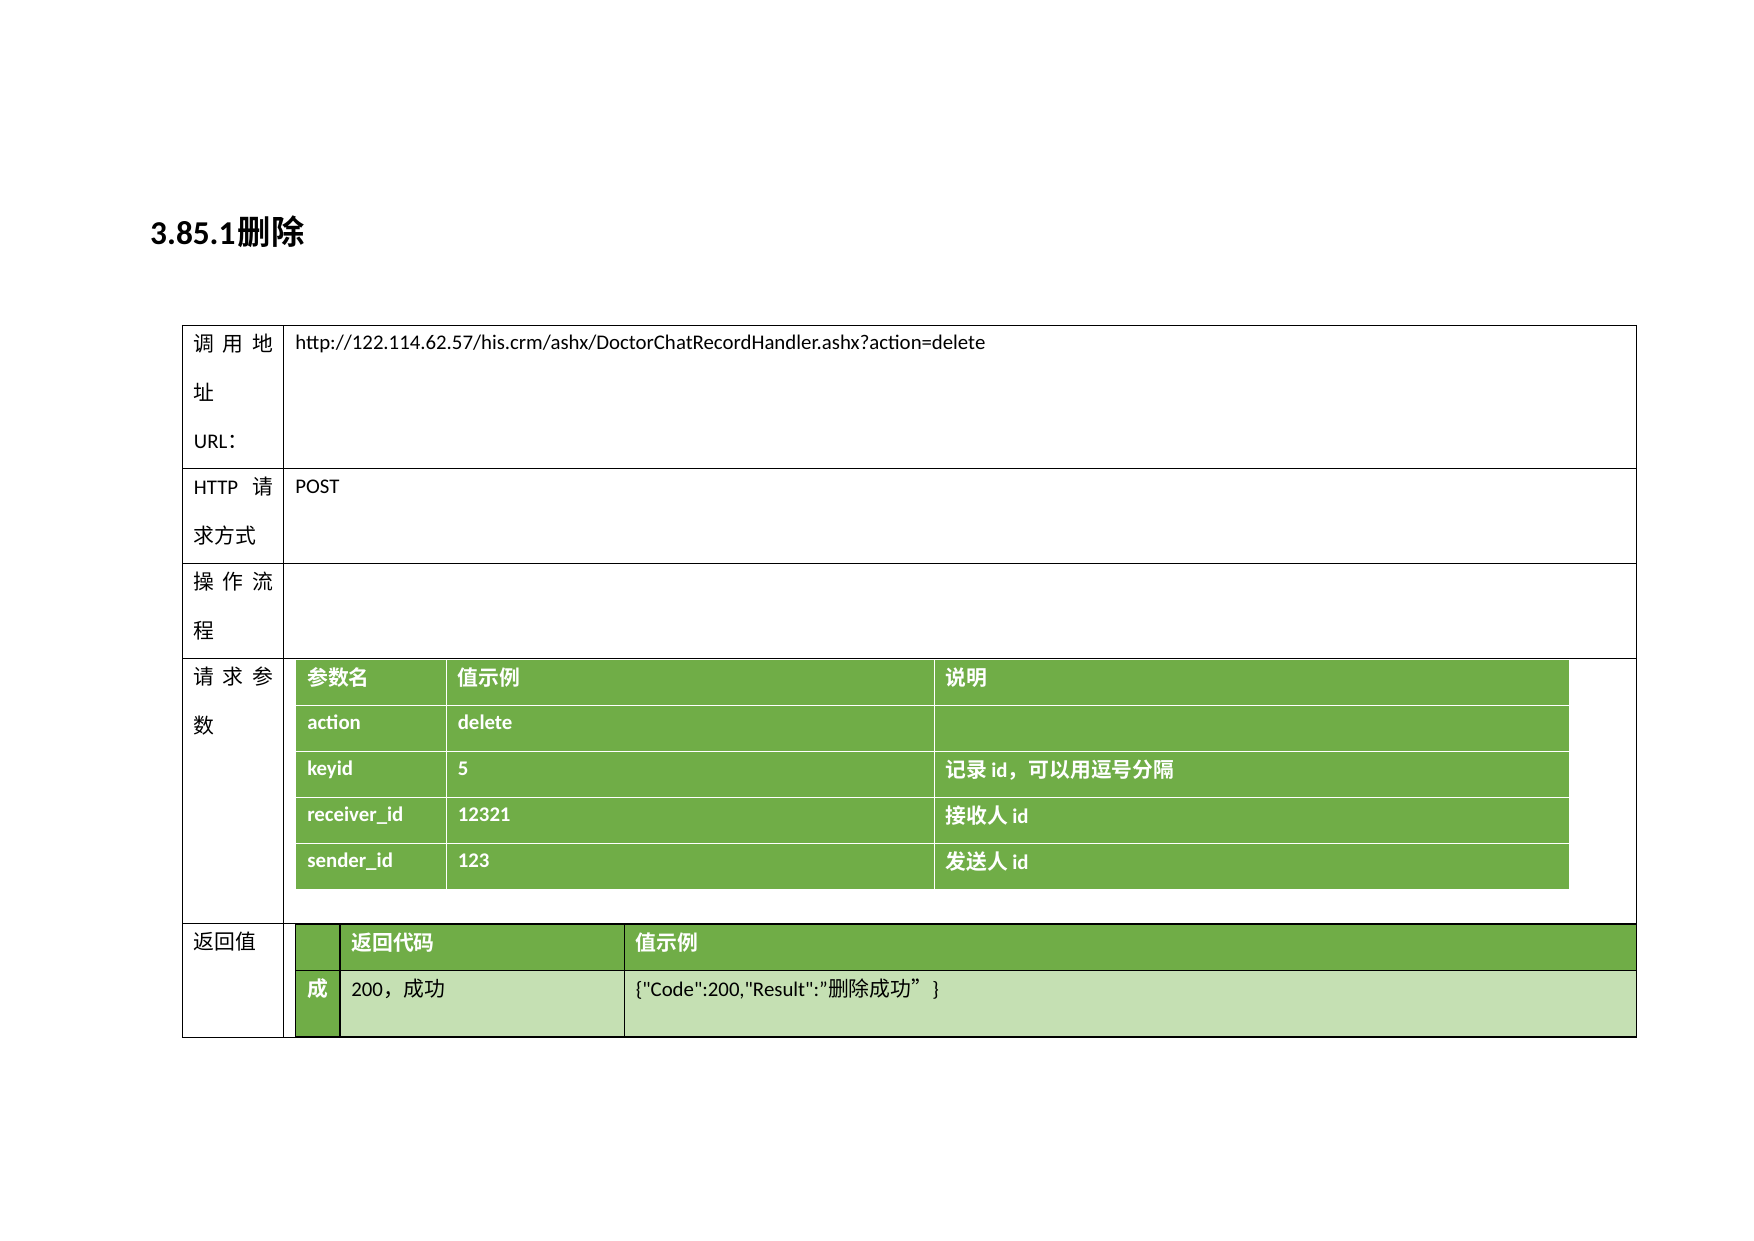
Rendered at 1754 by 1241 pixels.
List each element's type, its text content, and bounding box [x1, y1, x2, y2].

table_cell HTTP请求方式 [183, 469, 283, 563]
table_header http://122.114.62.57/his.crm/ashx/DoctorChatRecordHandler.ashx?action=delete [284, 326, 1636, 468]
table_cell [284, 564, 1636, 658]
table_cell [284, 924, 295, 1037]
table_cell 请求参数 [183, 659, 283, 923]
table_header 调用地址URL： [183, 326, 283, 468]
table_cell 返回值 [183, 924, 283, 1037]
table_cell [284, 659, 1636, 923]
table_cell 操作流程 [183, 564, 283, 658]
table_cell POST [284, 469, 1636, 563]
subtitle 3.85.1 删除 [150, 198, 1604, 263]
